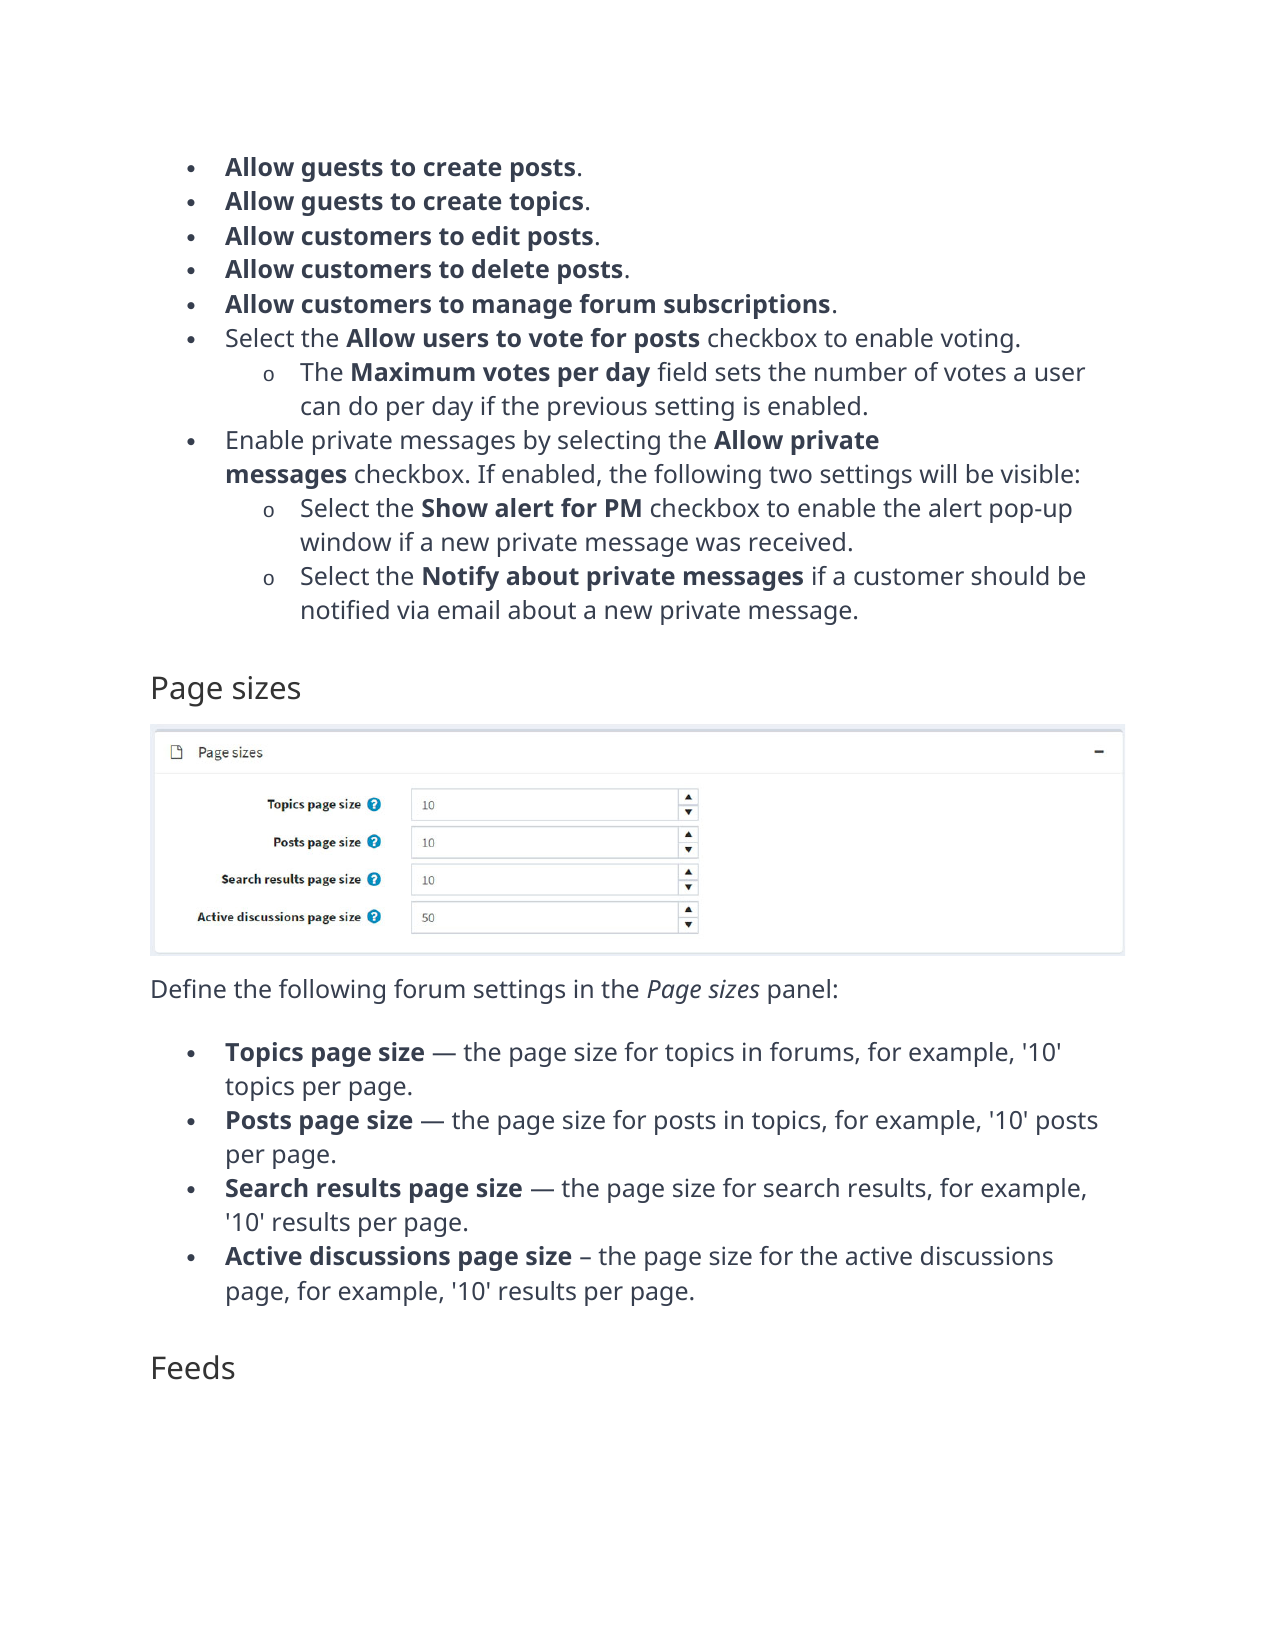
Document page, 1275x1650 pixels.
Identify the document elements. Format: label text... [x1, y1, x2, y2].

text Feeds [150, 1346, 1125, 1389]
text Define the following forum settings in the Page sizes panel: [150, 971, 1125, 1006]
text Page sizes [150, 666, 1125, 708]
list Active discussions page size – the page size for the active discussions page, for example, '10' results per page. [187, 1239, 1125, 1307]
list Search results page size — the page size for search results, for example, '10' results per page. [187, 1171, 1125, 1239]
list Topics page size — the page size for topics in forums, for example, '10' topics per page. [187, 1035, 1125, 1103]
list The Maximum votes per day field sets the number of votes a user can do per day if the previous setting is enabled. [262, 354, 1125, 422]
list Allow customers to delete posts. [187, 252, 1125, 286]
list Select the Show alert for PM checkbox to enable the alert pop-up window if a new private message was received. [262, 491, 1125, 559]
picture [150, 724, 1125, 956]
list Select the Notify about private messages if a customer should be notified via email about a new private message. [262, 559, 1125, 627]
list Enable private messages by selecting the Allow private messages checkbox. If enabled, the following two settings will be visible: [187, 422, 1125, 491]
list Select the Allow users to vote for posts checkbox to enable voting. [187, 320, 1125, 354]
list Posts page size — the page size for posts in topics, for example, '10' posts per page. [187, 1103, 1125, 1171]
list Allow guests to create topics. [187, 184, 1125, 218]
list Allow customers to manage forum subscriptions. [187, 286, 1125, 320]
list Allow customers to edit posts. [187, 218, 1125, 252]
list Allow guests to create posts. [187, 150, 1125, 184]
